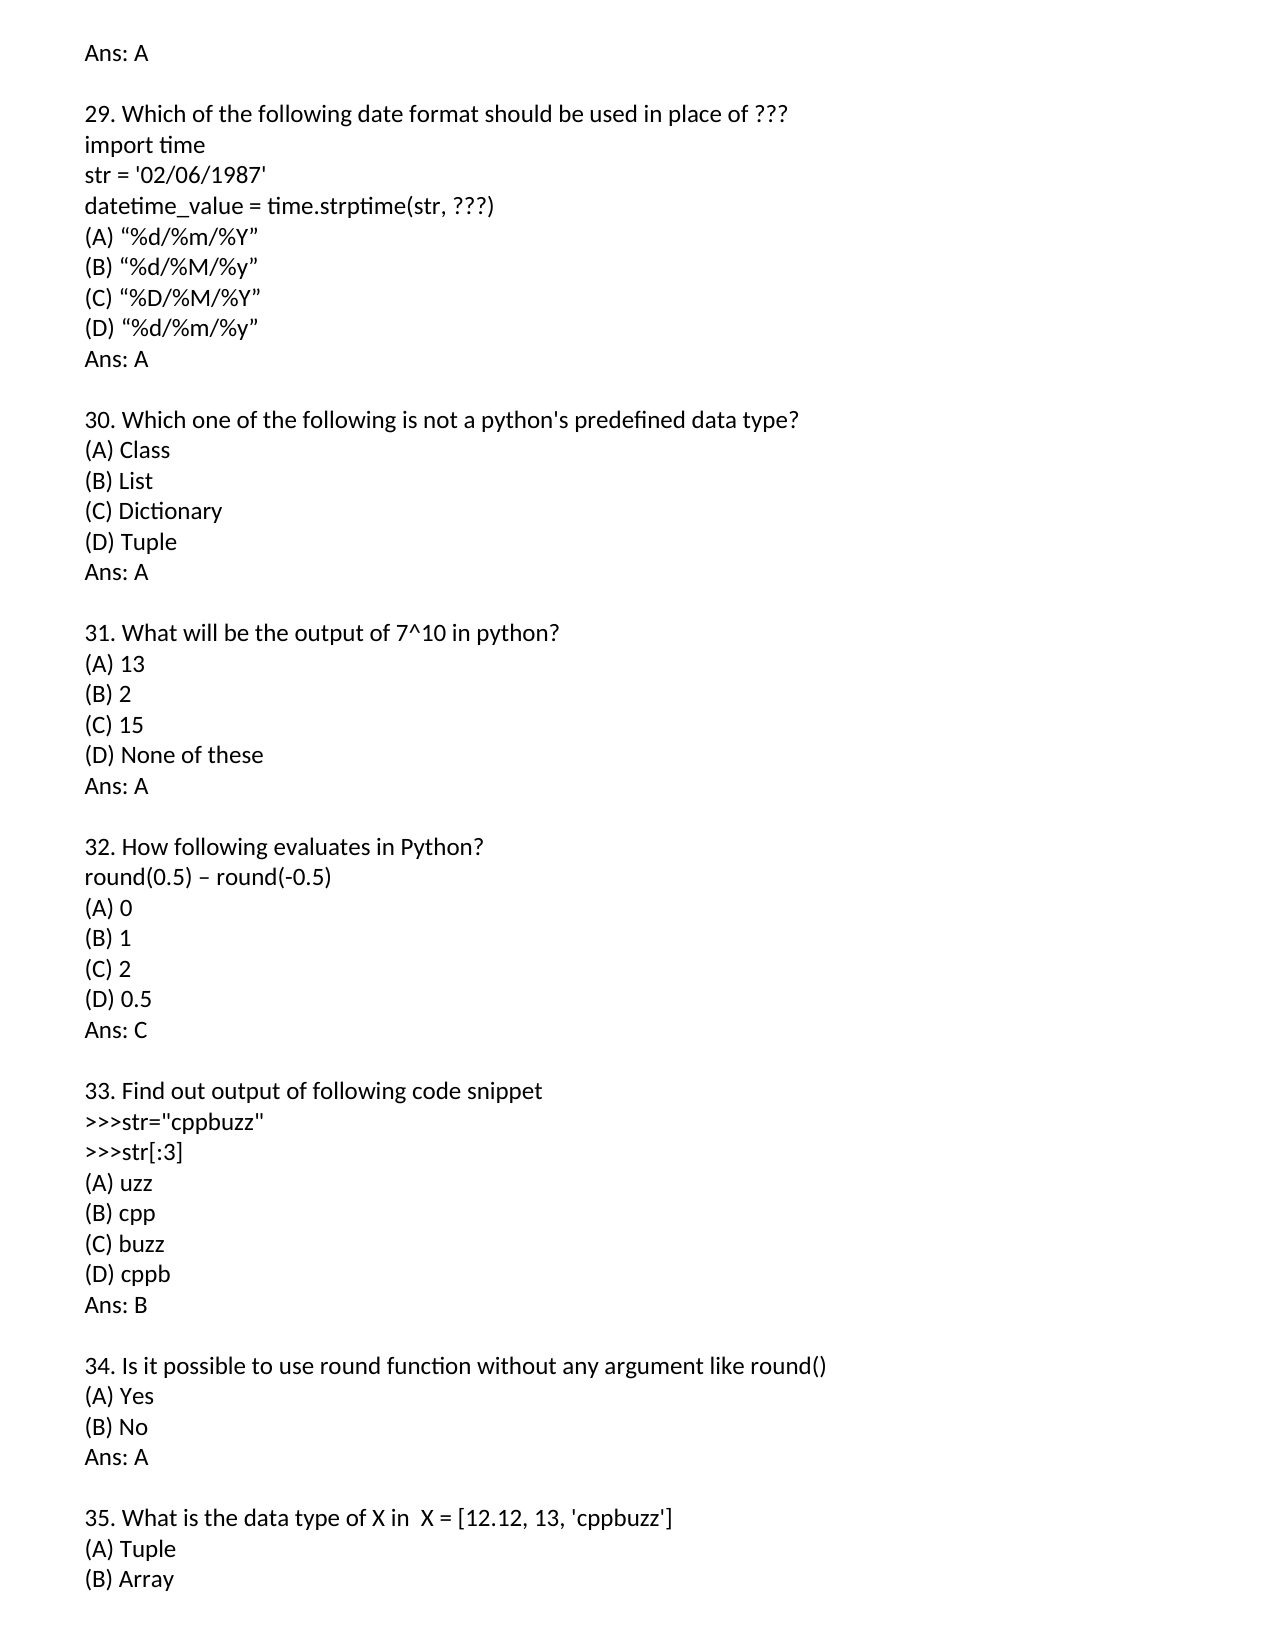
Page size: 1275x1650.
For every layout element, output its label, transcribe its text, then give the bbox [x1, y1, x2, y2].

text (B) 1 [84, 923, 1200, 953]
text import time [84, 129, 1200, 159]
text 32. How following evaluates in Python? [84, 831, 1200, 862]
text (D) None of these [84, 739, 1200, 770]
text (B) 2 [84, 678, 1200, 709]
text (A) Tuple [84, 1533, 1200, 1563]
text (D) “%d/%m/%y” [84, 312, 1200, 343]
text (B) No [84, 1411, 1200, 1441]
text 33. Find out output of following code snippet [84, 1075, 1200, 1106]
text Ans: A [84, 1441, 1200, 1472]
text (C) “%D/%M/%Y” [84, 282, 1200, 312]
text 34. Is it possible to use round function without any argument like round() [84, 1350, 1200, 1380]
text (C) Dictionary [84, 495, 1200, 526]
text (A) uzz [84, 1167, 1200, 1197]
text >>>str[:3] [84, 1136, 1200, 1167]
text (B) “%d/%M/%y” [84, 251, 1200, 282]
text (C) buzz [84, 1228, 1200, 1258]
text 35. What is the data type of X in X = [12.12, 13, 'cppbuzz'] [84, 1502, 1200, 1533]
text (C) 2 [84, 953, 1200, 984]
text (B) Array [84, 1563, 1200, 1594]
text Ans: A [84, 770, 1200, 801]
text (D) 0.5 [84, 984, 1200, 1014]
text (A) “%d/%m/%Y” [84, 221, 1200, 251]
text (D) Tuple [84, 526, 1200, 556]
text >>>str="cppbuzz" [84, 1106, 1200, 1136]
text (C) 15 [84, 709, 1200, 739]
text Ans: C [84, 1014, 1200, 1045]
text Ans: B [84, 1289, 1200, 1319]
text str = '02/06/1987' [84, 159, 1200, 190]
text datetime_value = time.strptime(str, ???) [84, 190, 1200, 221]
text 30. Which one of the following is not a python's predefined data type? [84, 404, 1200, 434]
text 31. What will be the output of 7^10 in python? [84, 617, 1200, 648]
text (A) Yes [84, 1380, 1200, 1411]
text round(0.5) – round(-0.5) [84, 862, 1200, 892]
text (B) List [84, 465, 1200, 495]
text Ans: A [84, 343, 1200, 373]
text 29. Which of the following date format should be used in place of ??? [84, 98, 1200, 129]
text (A) 13 [84, 648, 1200, 678]
text (D) cppb [84, 1258, 1200, 1289]
text Ans: A [84, 37, 1200, 68]
text Ans: A [84, 556, 1200, 587]
text (B) cpp [84, 1197, 1200, 1228]
text (A) Class [84, 434, 1200, 465]
text (A) 0 [84, 892, 1200, 923]
